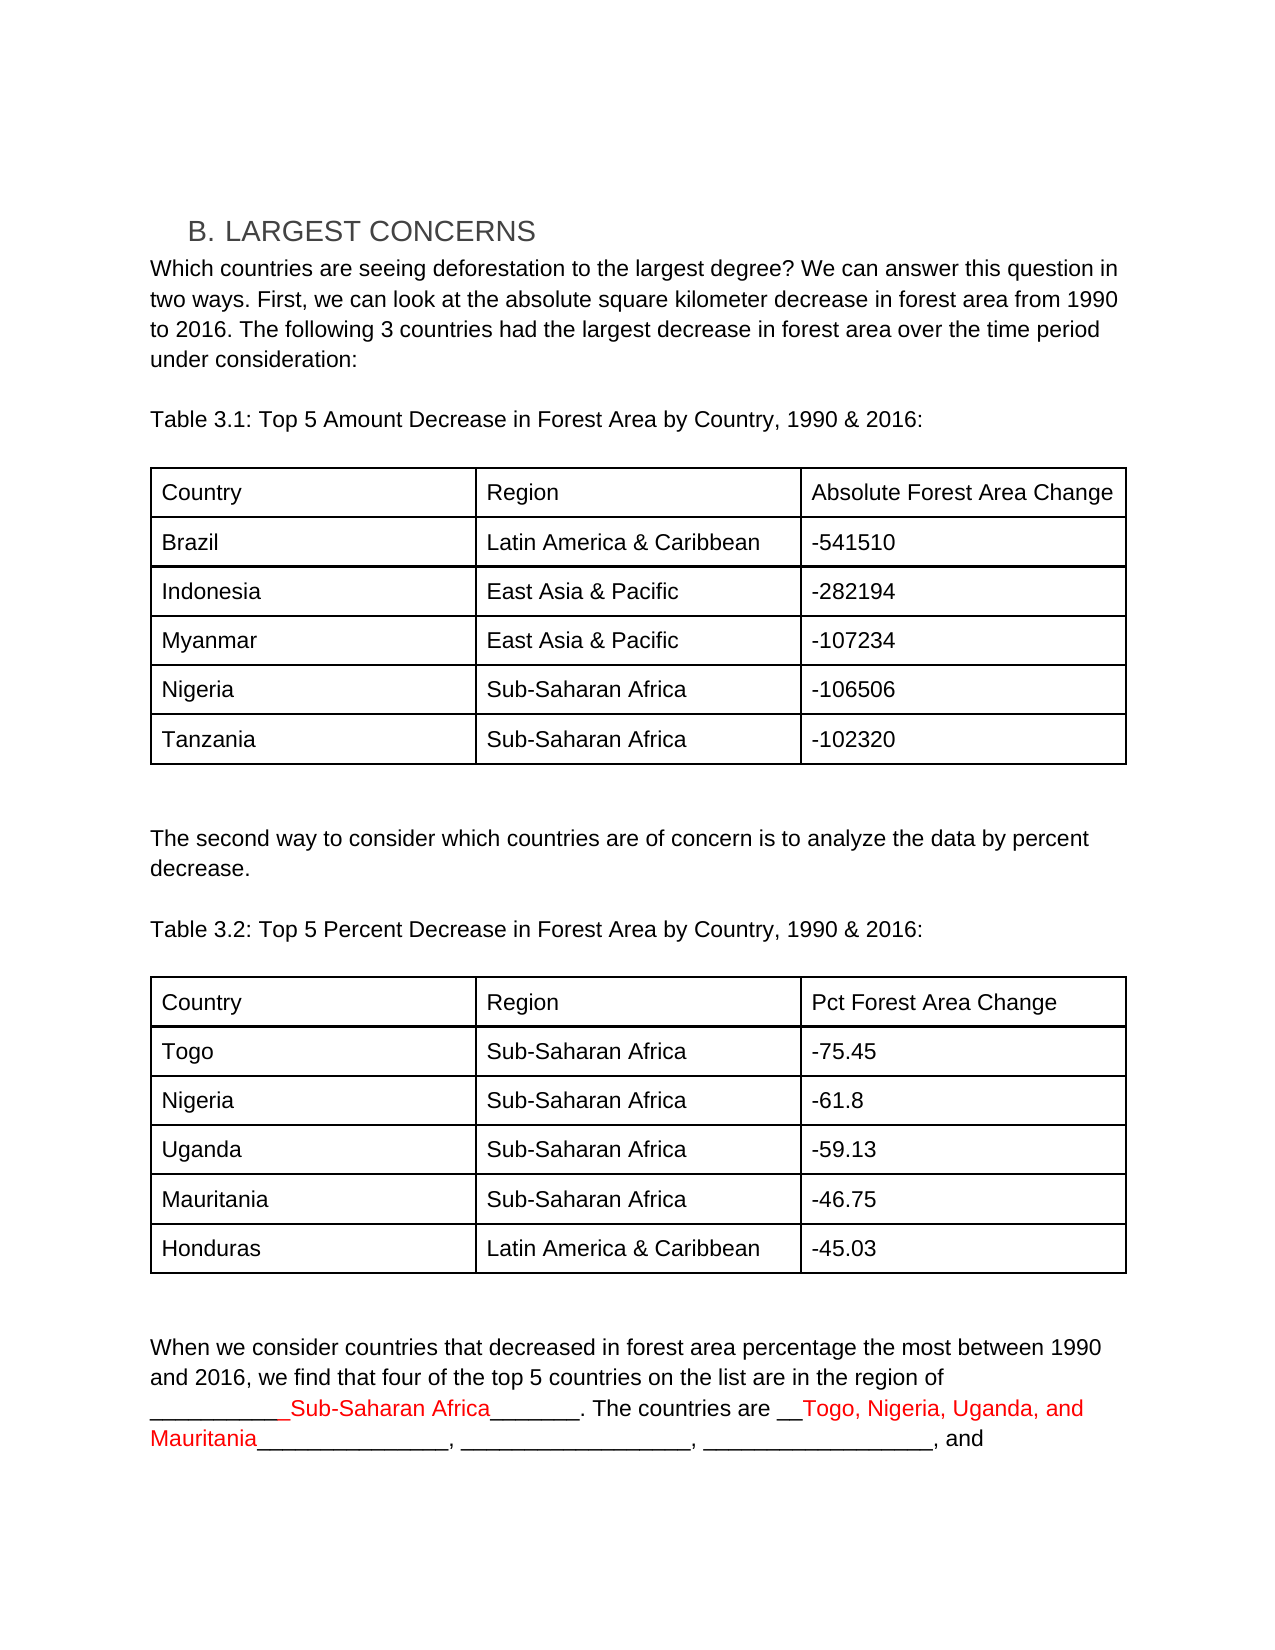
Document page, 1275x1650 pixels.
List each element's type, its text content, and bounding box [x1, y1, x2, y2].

text The second way to consider which countries are of concern is to analyze the data by percent decrease. [150, 825, 1125, 882]
table_cell -61.8 [802, 1077, 1125, 1124]
table_cell Nigeria [152, 666, 475, 713]
table_cell Mauritania [152, 1175, 475, 1222]
text Which countries are seeing deforestation to the largest degree? We can answer this question in two ways. First, we can look at the absolute square kilometer decrease in forest area from 1990 to 2016. The following 3 countries had the largest decrease in forest area over the time period under consideration: [150, 255, 1125, 372]
table_header Region [477, 469, 800, 516]
table_header Pct Forest Area Change [802, 978, 1125, 1025]
table_cell Uganda [152, 1126, 475, 1173]
table_cell -59.13 [802, 1126, 1125, 1173]
table_cell -106506 [802, 666, 1125, 713]
table_cell -541510 [802, 518, 1125, 565]
table_cell Sub-Saharan Africa [477, 1175, 800, 1222]
table_header Country [152, 978, 475, 1025]
table_cell -282194 [802, 568, 1125, 615]
table_cell Sub-Saharan Africa [477, 715, 800, 762]
table_cell Sub-Saharan Africa [477, 666, 800, 713]
table_cell -107234 [802, 617, 1125, 664]
table_cell Latin America & Caribbean [477, 1225, 800, 1272]
text Table 3.1: Top 5 Amount Decrease in Forest Area by Country, 1990 & 2016: [150, 406, 1125, 433]
table_cell Nigeria [152, 1077, 475, 1124]
subtitle LARGEST CONCERNS [187, 213, 1125, 247]
table_cell Brazil [152, 518, 475, 565]
table_cell Sub-Saharan Africa [477, 1077, 800, 1124]
table_cell Myanmar [152, 617, 475, 664]
table_header Region [477, 978, 800, 1025]
table_cell Latin America & Caribbean [477, 518, 800, 565]
table_cell Sub-Saharan Africa [477, 1126, 800, 1173]
table_cell -102320 [802, 715, 1125, 762]
table_cell -75.45 [802, 1028, 1125, 1074]
table_cell East Asia & Pacific [477, 617, 800, 664]
table_cell -45.03 [802, 1225, 1125, 1272]
table_cell Honduras [152, 1225, 475, 1272]
table_cell Indonesia [152, 568, 475, 615]
table_cell Sub-Saharan Africa [477, 1028, 800, 1074]
table_header Country [152, 469, 475, 516]
table_cell -46.75 [802, 1175, 1125, 1222]
table_header Absolute Forest Area Change [802, 469, 1125, 516]
table_cell Togo [152, 1028, 475, 1074]
text Table 3.2: Top 5 Percent Decrease in Forest Area by Country, 1990 & 2016: [150, 916, 1125, 942]
table_cell East Asia & Pacific [477, 568, 800, 615]
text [150, 1334, 1125, 1451]
table_cell Tanzania [152, 715, 475, 762]
